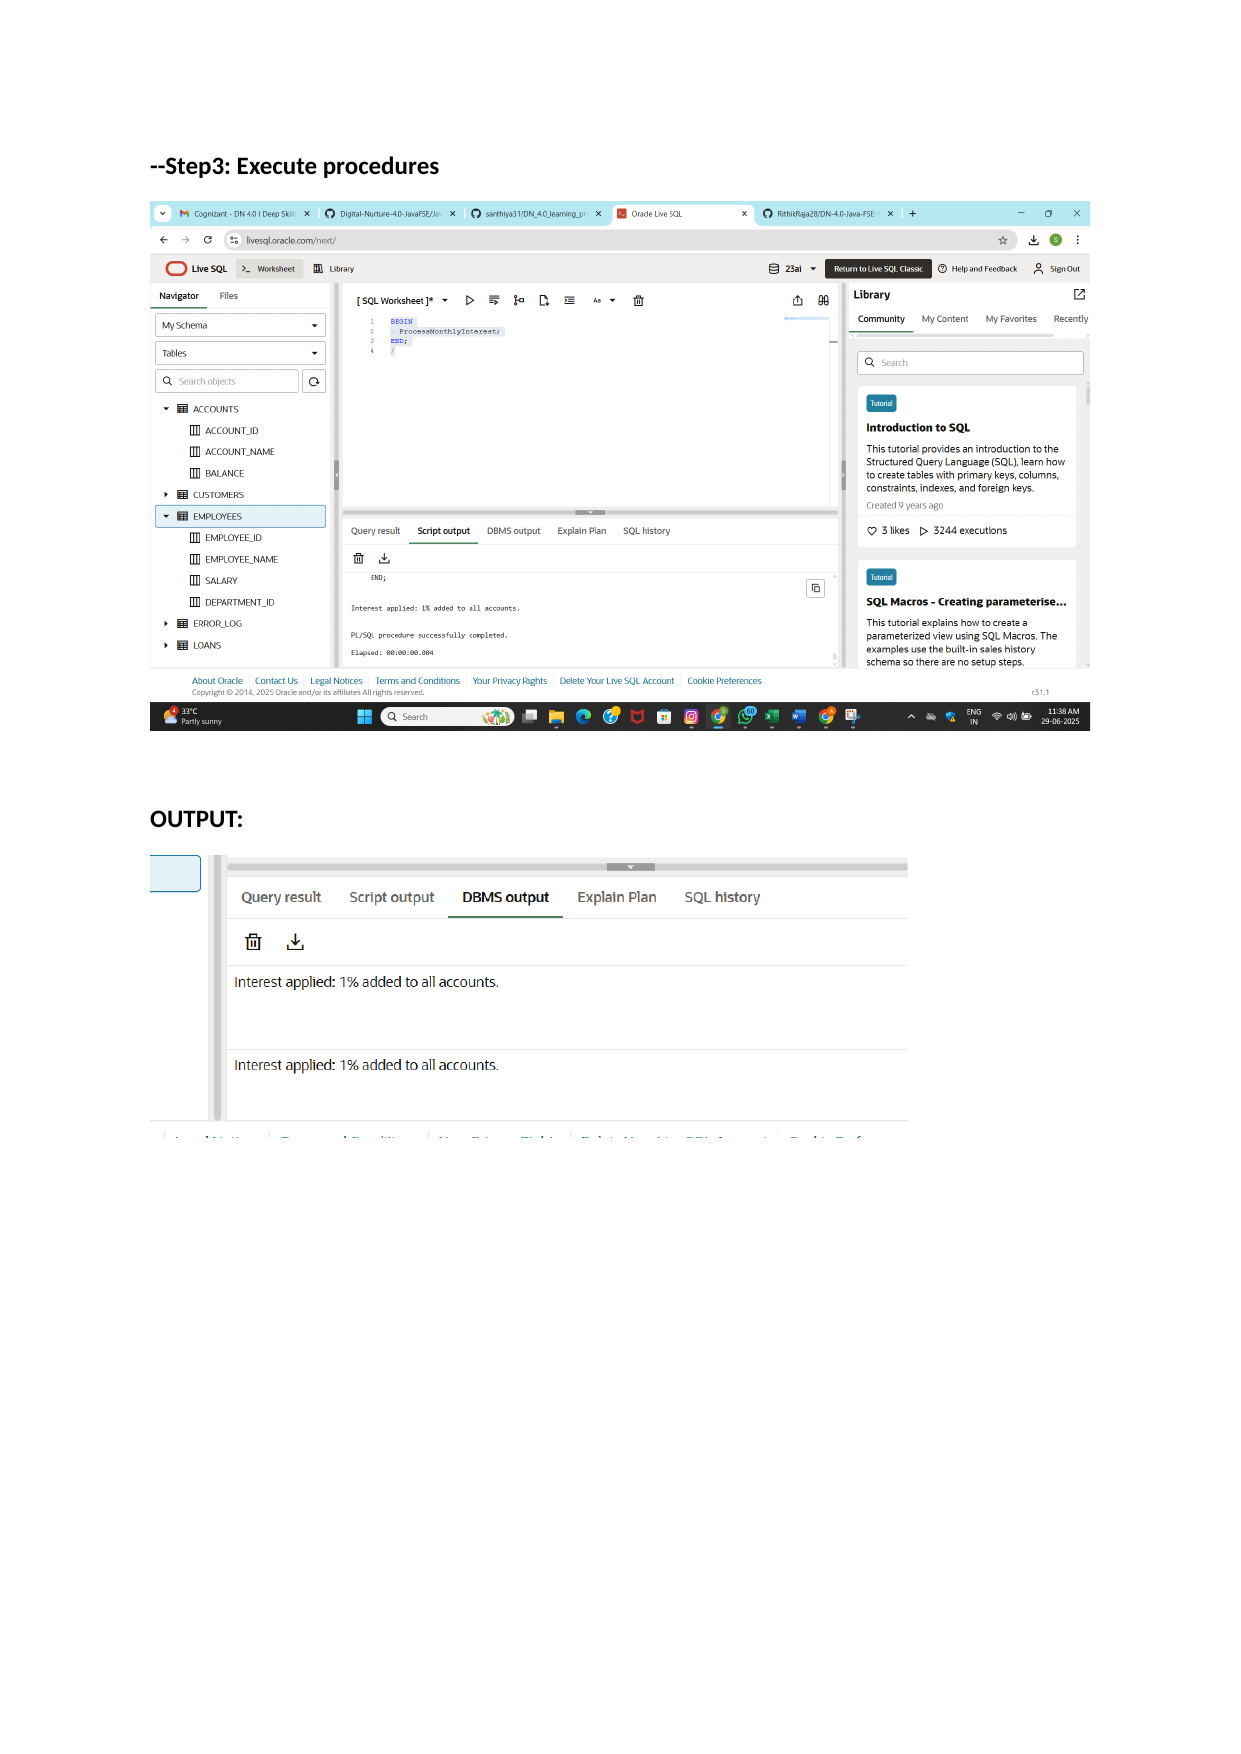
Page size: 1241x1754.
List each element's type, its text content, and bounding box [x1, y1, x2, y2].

picture [150, 855, 908, 1138]
picture [150, 201, 1091, 731]
text OUTPUT: [150, 803, 1090, 834]
text --Step3: Execute procedures [150, 150, 1090, 181]
